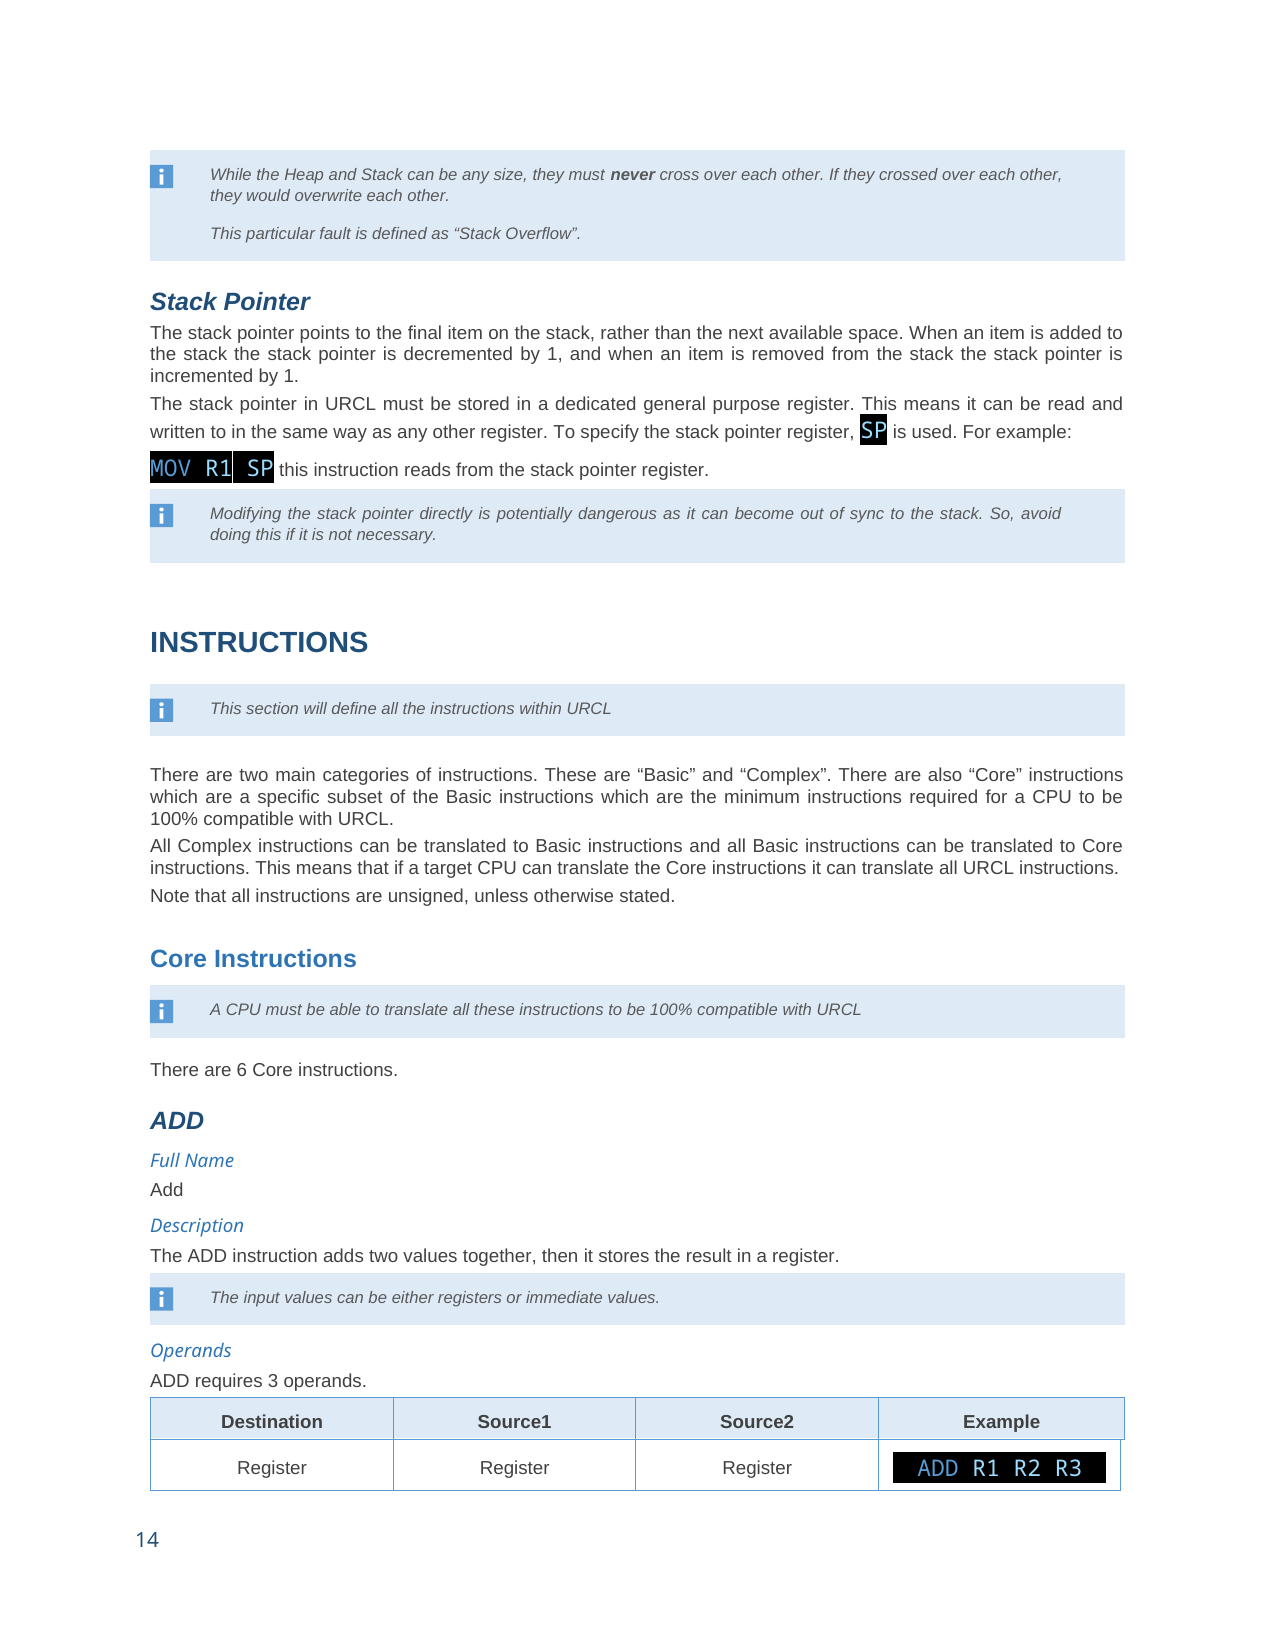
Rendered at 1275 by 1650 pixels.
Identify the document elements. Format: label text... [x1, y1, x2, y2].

subtitle Instructions [150, 625, 1125, 659]
table_cell ADD R1 R2 R3 [879, 1440, 1120, 1489]
subtitle Operands [150, 1338, 1125, 1363]
subtitle Stack Pointer [150, 286, 1125, 315]
subtitle Core Instructions [150, 944, 1125, 972]
table_header Source2 [636, 1398, 878, 1438]
text Note that all instructions are unsigned, unless otherwise stated. [150, 884, 1125, 906]
text There are two main categories of instructions. These are “Basic” and “Complex”. There are also “Core” instructions which are a specific subset of the Basic instructions which are the minimum instructions required for a CPU to be 100% compatible with URCL. [150, 764, 1125, 829]
table_header Example [879, 1398, 1124, 1438]
table_header A CPU must be able to translate all these instructions to be 100% compatible with URCL [210, 985, 1125, 1038]
text MOV R1 SP this instruction reads from the stack pointer register. [274, 451, 1125, 483]
text All Complex instructions can be translated to Basic instructions and all Basic instructions can be translated to Core instructions. This means that if a target CPU can translate the Core instructions it can translate all URCL instructions. [150, 835, 1125, 878]
subtitle ADD [150, 1106, 1125, 1134]
table_header Source1 [394, 1398, 635, 1438]
table_cell Register [636, 1440, 878, 1489]
table_header Modifying the stack pointer directly is potentially dangerous as it can become out of sync to the stack. So, avoid doing this if it is not necessary. [210, 489, 1125, 563]
subtitle Description [150, 1213, 1125, 1238]
table_cell Register [394, 1440, 635, 1489]
text ADD requires 3 operands. [150, 1369, 1125, 1391]
text The stack pointer points to the final item on the stack, rather than the next available space. When an item is added to the stack the stack pointer is decremented by 1, and when an item is removed from the stack the stack pointer is incremented by 1. [150, 321, 1125, 386]
text The ADD instruction adds two values together, then it stores the result in a register. [150, 1244, 1125, 1266]
table_header [150, 684, 210, 736]
table_cell Register [151, 1440, 393, 1489]
text There are 6 Core instructions. [150, 1059, 1125, 1081]
table_header [150, 489, 210, 563]
table_cell While the Heap and Stack can be any size, they must never cross over each other. If they crossed over each other, they would overwrite each other. This particular fault is defined as “Stack Overflow”. [210, 150, 1125, 261]
table_cell [150, 150, 210, 261]
text Add [150, 1179, 1125, 1200]
text The stack pointer in URCL must be stored in a dedicated general purpose register. This means it can be read and written to in the same way as any other register. To specify the stack pointer register, SP is used. For example: [150, 392, 1125, 445]
table_header The input values can be either registers or immediate values. [210, 1273, 1125, 1325]
table_header Destination [151, 1398, 393, 1438]
table_header [150, 1273, 210, 1325]
table_header This section will define all the instructions within URCL [210, 684, 1125, 736]
subtitle Full Name [150, 1147, 1125, 1172]
table_header [150, 985, 210, 1038]
